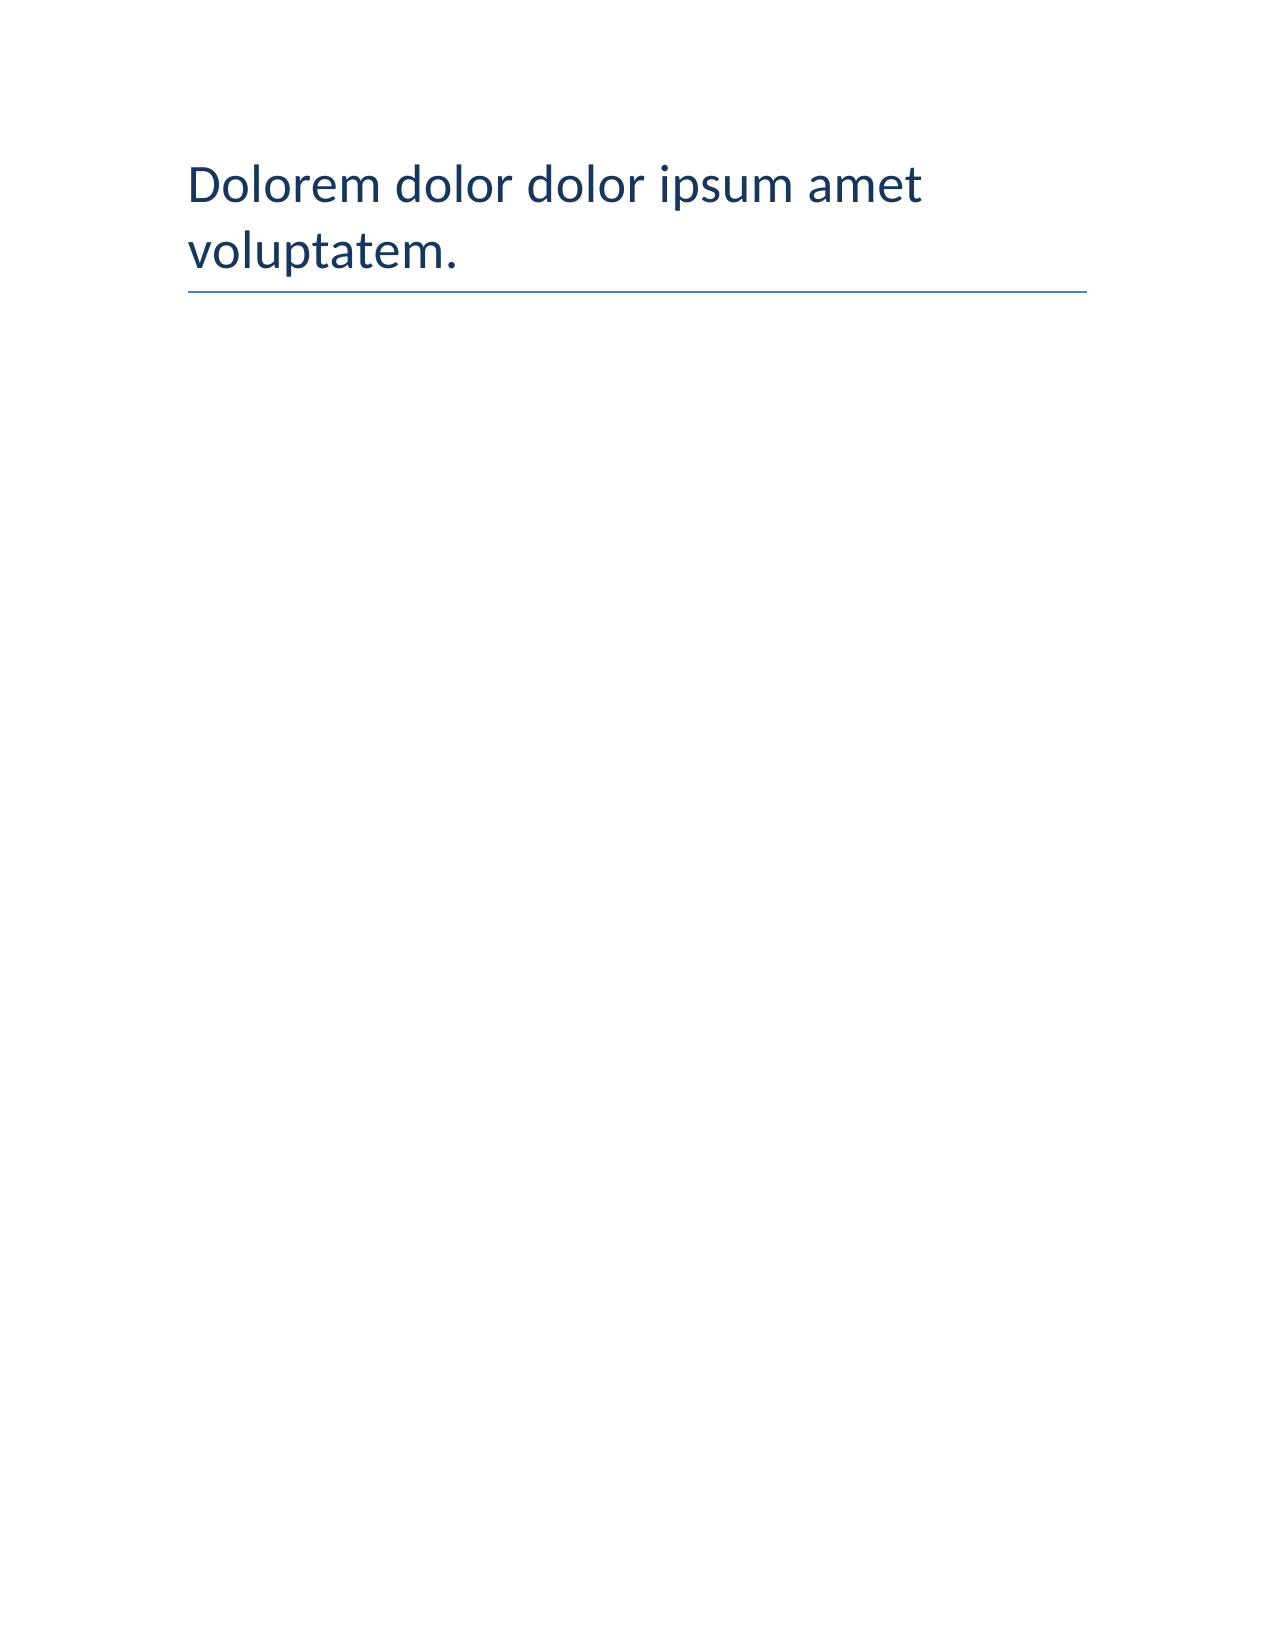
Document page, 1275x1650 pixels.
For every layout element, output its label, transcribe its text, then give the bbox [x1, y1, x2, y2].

title Dolorem dolor dolor ipsum amet voluptatem. [187, 150, 1087, 293]
